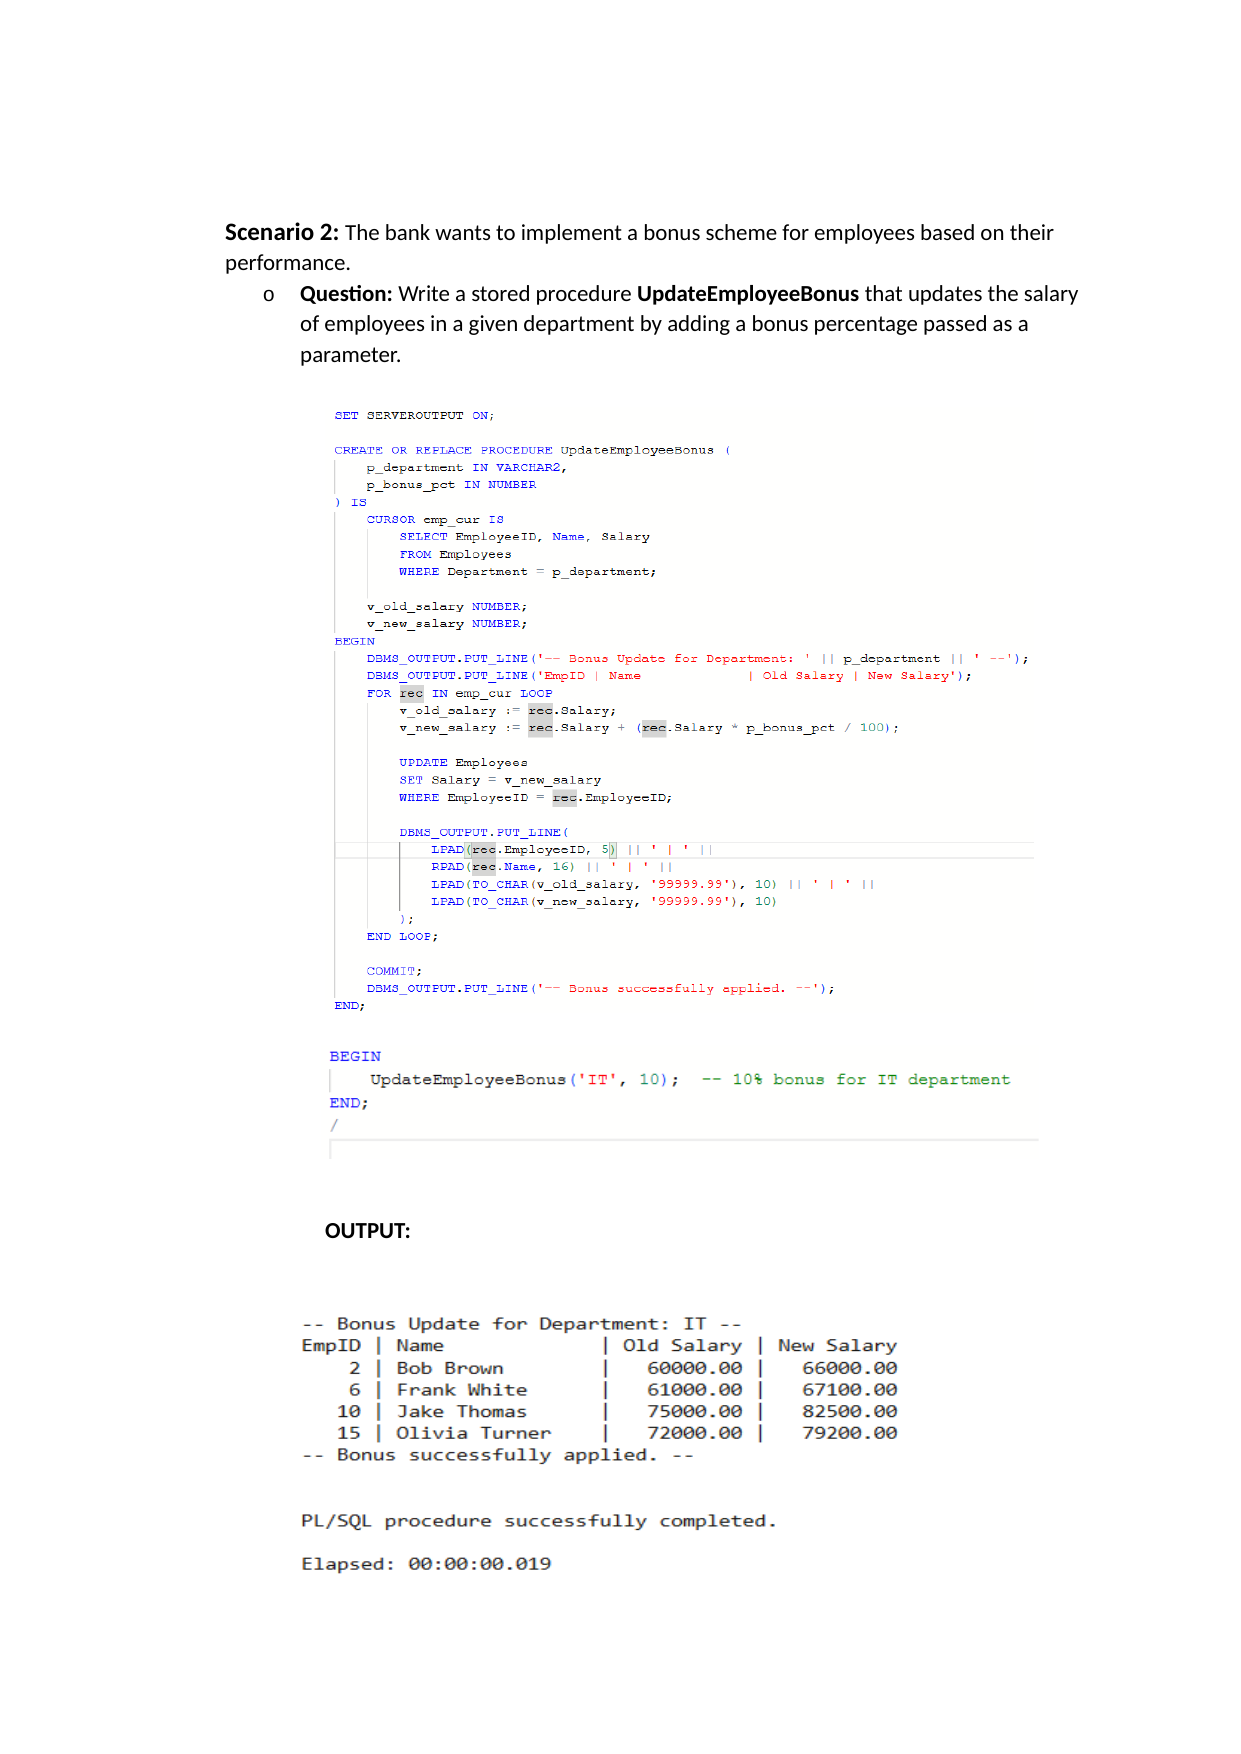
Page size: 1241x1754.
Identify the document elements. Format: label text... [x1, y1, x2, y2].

picture [324, 402, 1033, 1011]
picture [297, 1308, 943, 1577]
text Scenario 2: The bank wants to implement a bonus scheme for employees based on their performance. [225, 216, 1090, 277]
picture [320, 1040, 1038, 1158]
text OUTPUT: [150, 1216, 1090, 1244]
list Question: Write a stored procedure UpdateEmployeeBonus that updates the salary of employees in a given department by adding a bonus percentage passed as a parameter. [262, 279, 1090, 368]
